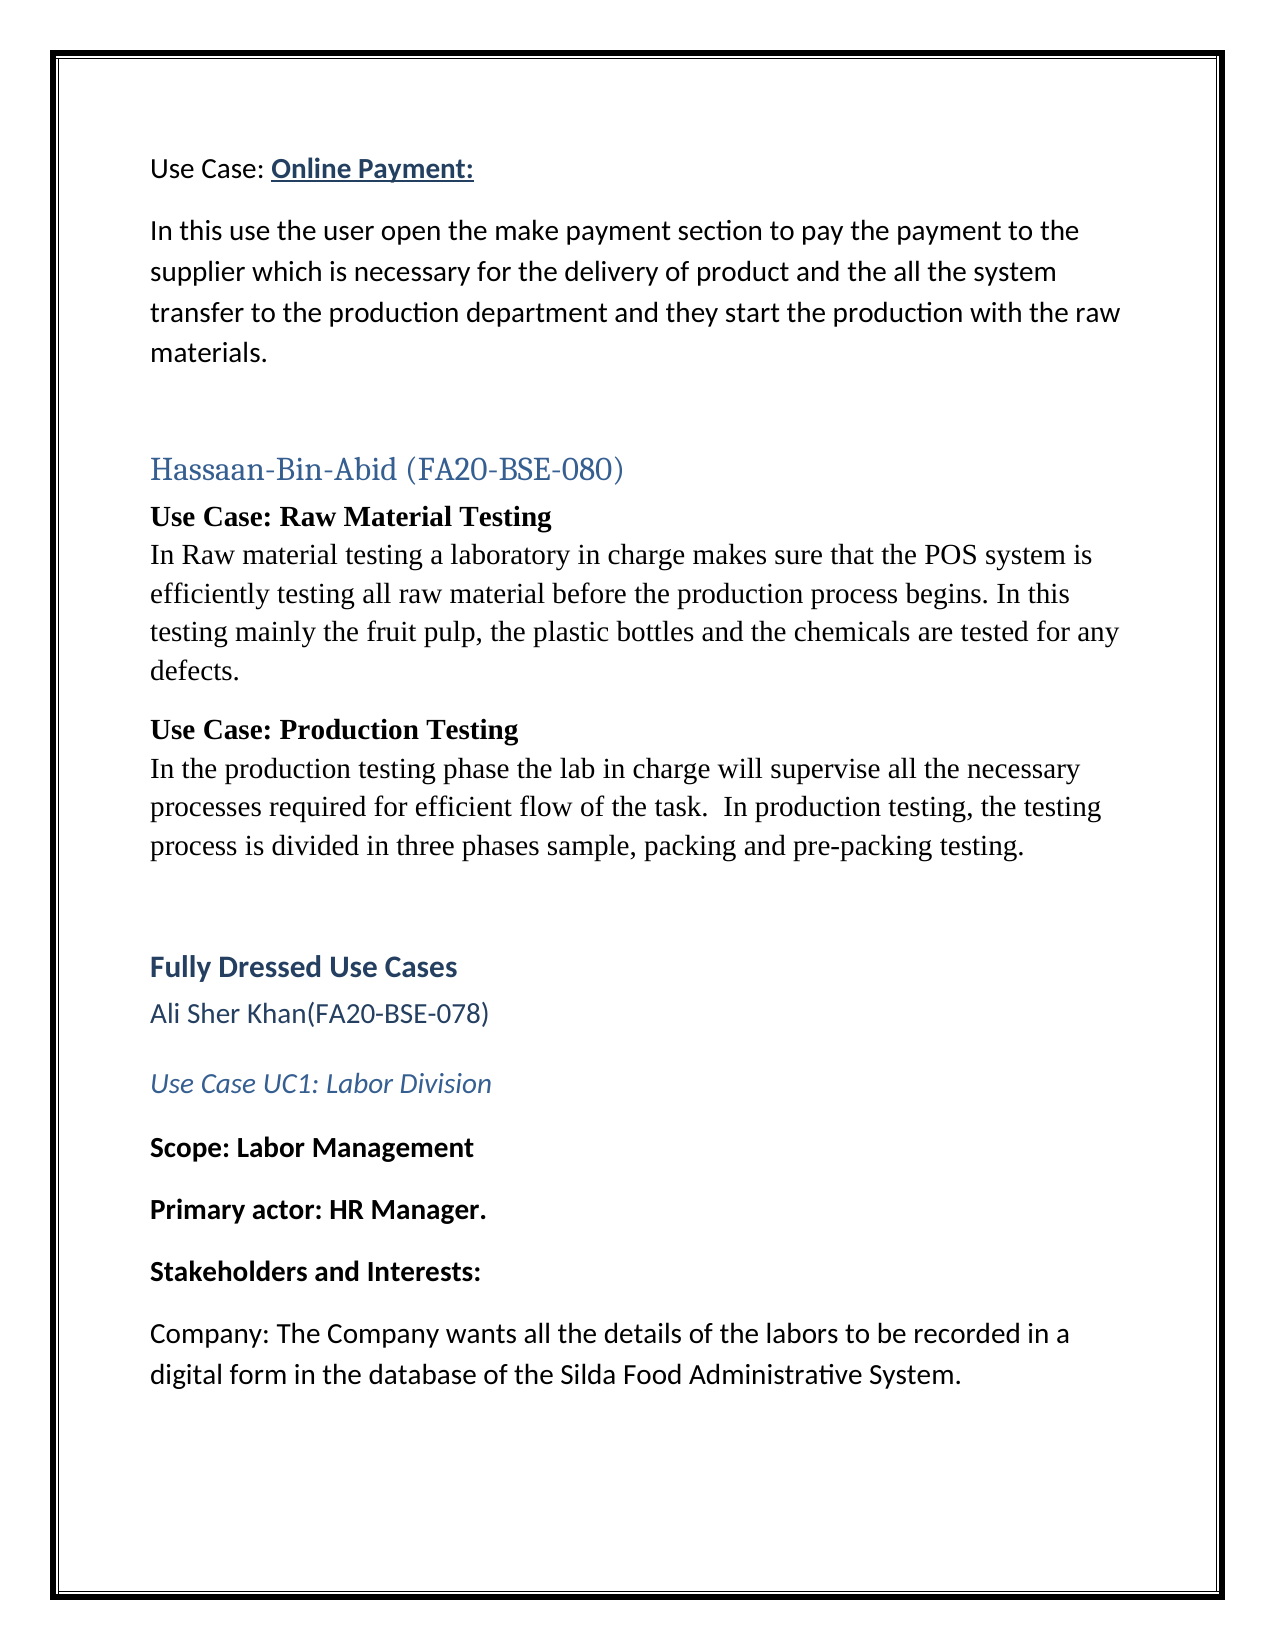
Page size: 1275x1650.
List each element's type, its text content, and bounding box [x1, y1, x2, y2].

text In this use the user open the make payment section to pay the payment to the supplier which is necessary for the delivery of product and the all the system transfer to the production department and they start the production with the raw materials. [150, 212, 1125, 370]
subtitle Hassaan-Bin-Abid (FA20-BSE-080) [150, 451, 1125, 489]
subtitle Ali Sher Khan(FA20-BSE-078) [150, 995, 1125, 1030]
subtitle Use Case: Raw Material Testing [150, 499, 1125, 532]
text In the production testing phase the lab in charge will supervise all the necessary processes required for efficient flow of the task. In production testing, the testing process is divided in three phases sample, packing and pre-packing testing. [150, 751, 1125, 862]
subtitle Use Case: Production Testing [150, 712, 1125, 746]
text Stakeholders and Interests: [150, 1253, 1125, 1289]
text Company: The Company wants all the details of the labors to be recorded in a digital form in the database of the Silda Food Administrative System. [150, 1315, 1125, 1391]
text In Raw material testing a laboratory in charge makes sure that the POS system is efficiently testing all raw material before the production process begins. In this testing mainly the fruit pulp, the plastic bottles and the chemicals are tested for any defects. [150, 537, 1125, 687]
table_header Use Case UC1: Labor Division [142, 1036, 511, 1129]
text Use Case: Online Payment: [150, 150, 1125, 186]
subtitle Fully Dressed Use Cases [150, 947, 1125, 985]
text Primary actor: HR Manager. [150, 1191, 1125, 1227]
text Scope: Labor Management [150, 1129, 1125, 1165]
